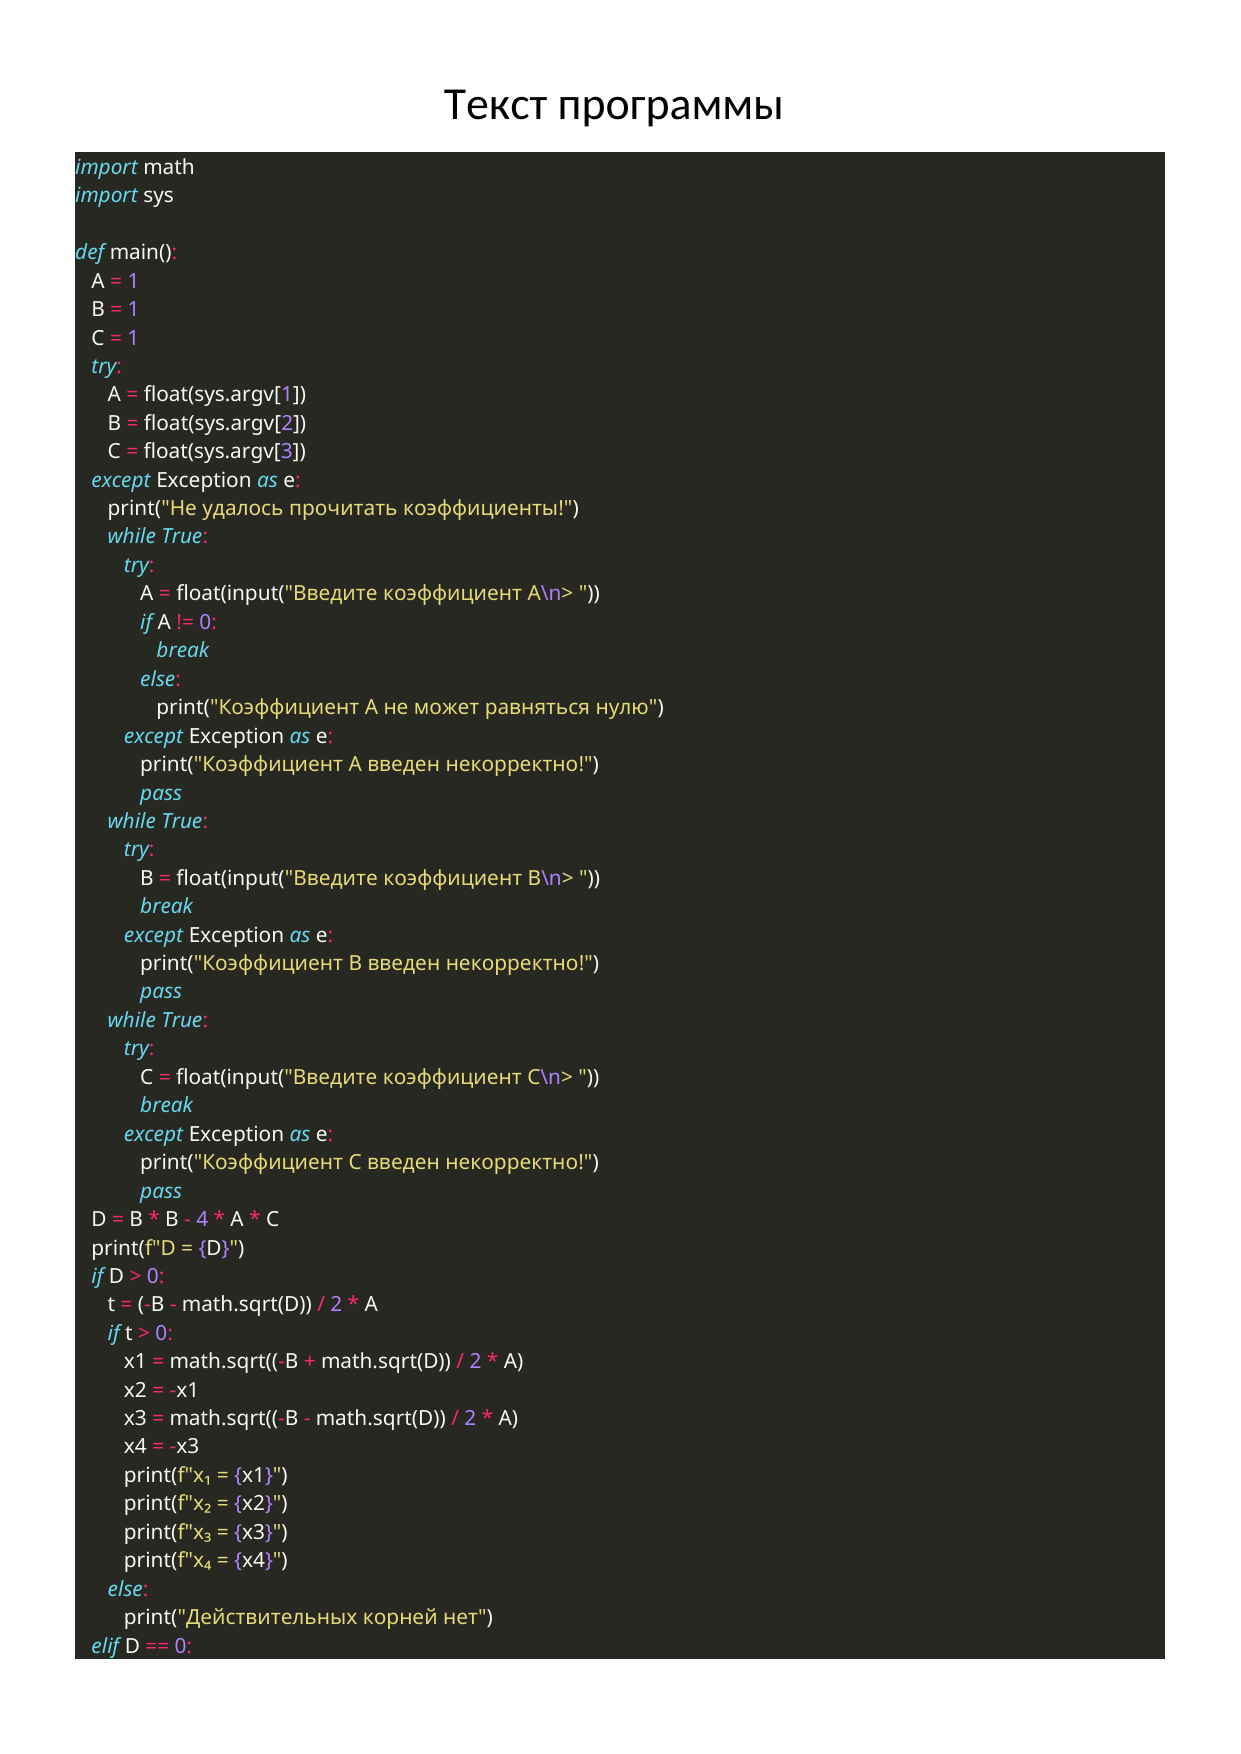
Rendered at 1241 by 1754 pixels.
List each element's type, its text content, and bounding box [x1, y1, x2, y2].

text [75, 152, 1165, 1659]
text Текст программы [370, 75, 1165, 131]
